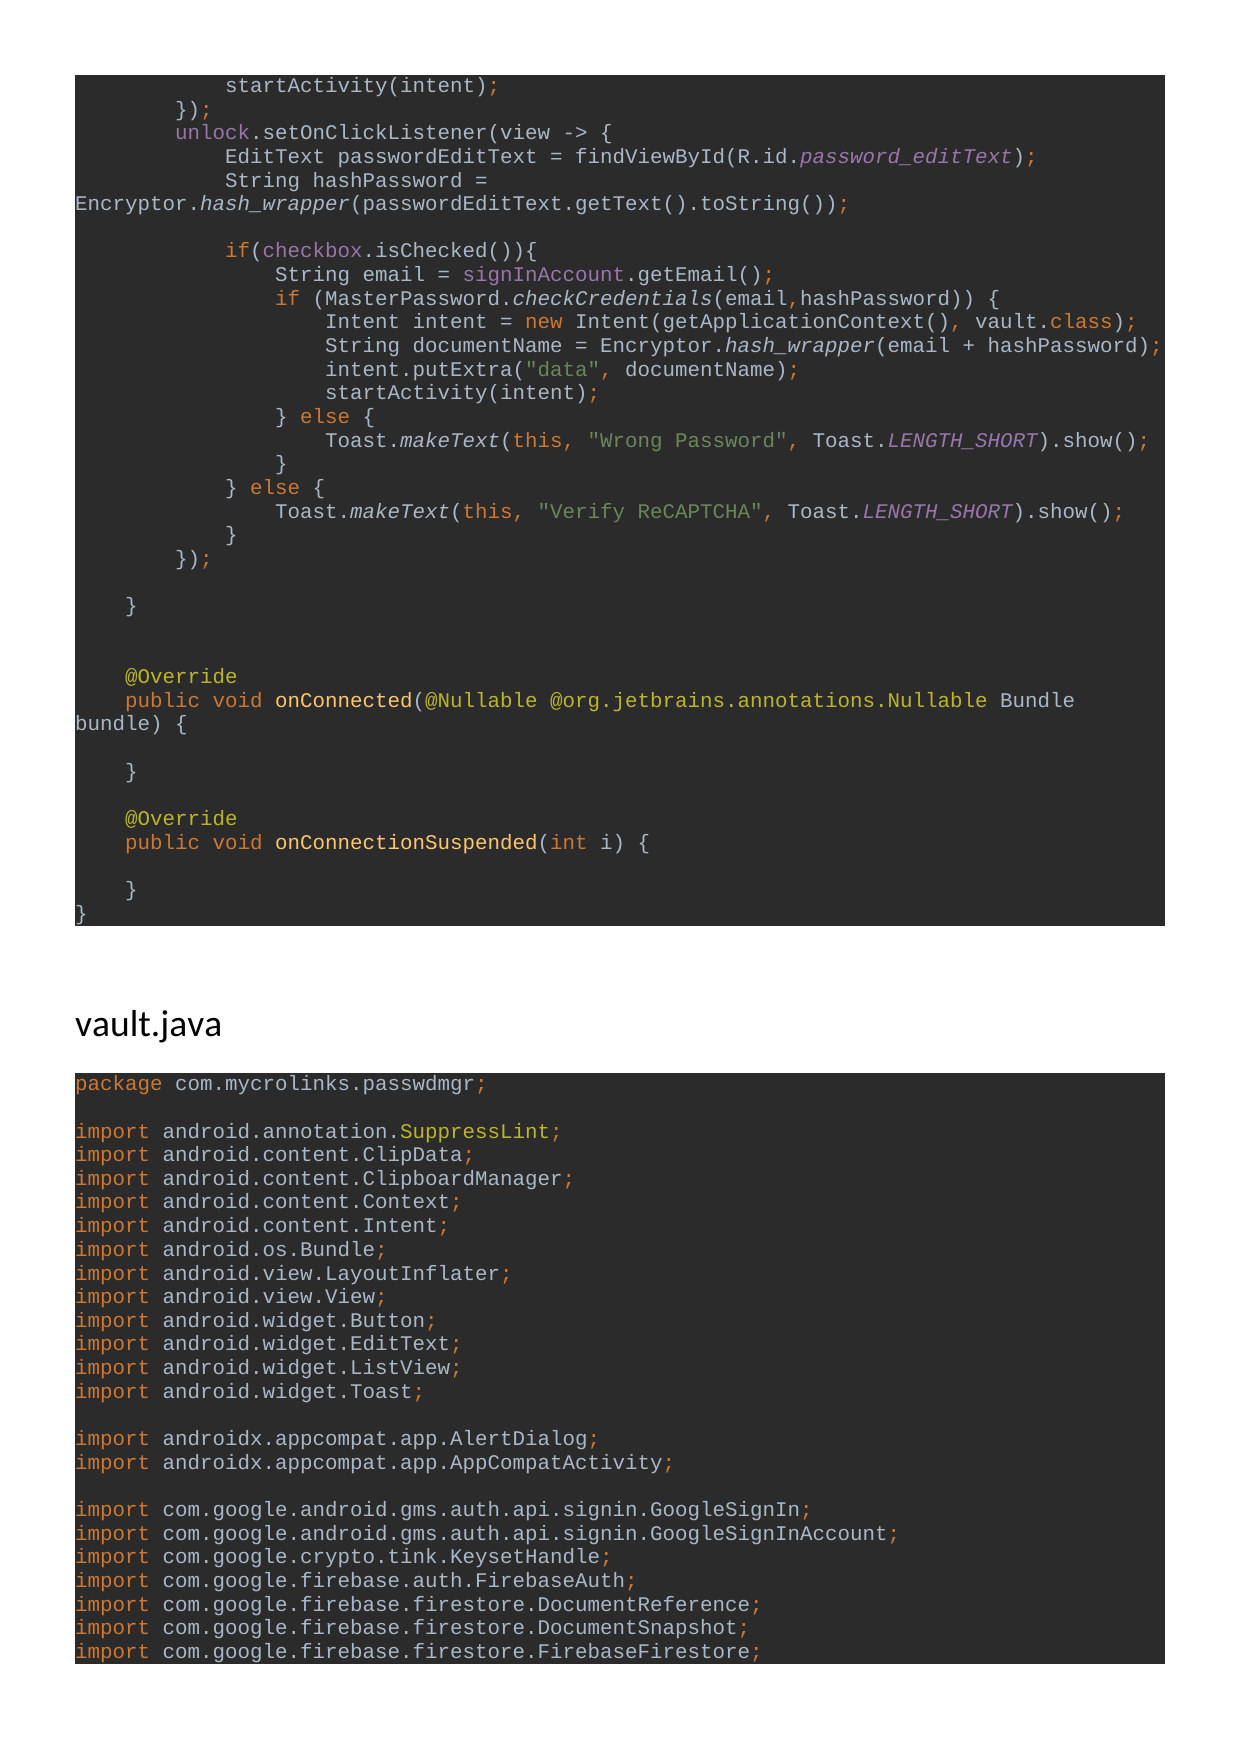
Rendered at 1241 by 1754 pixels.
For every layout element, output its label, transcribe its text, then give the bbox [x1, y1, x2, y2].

text vault.java [75, 1000, 1165, 1046]
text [75, 75, 1165, 926]
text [75, 1073, 1165, 1664]
